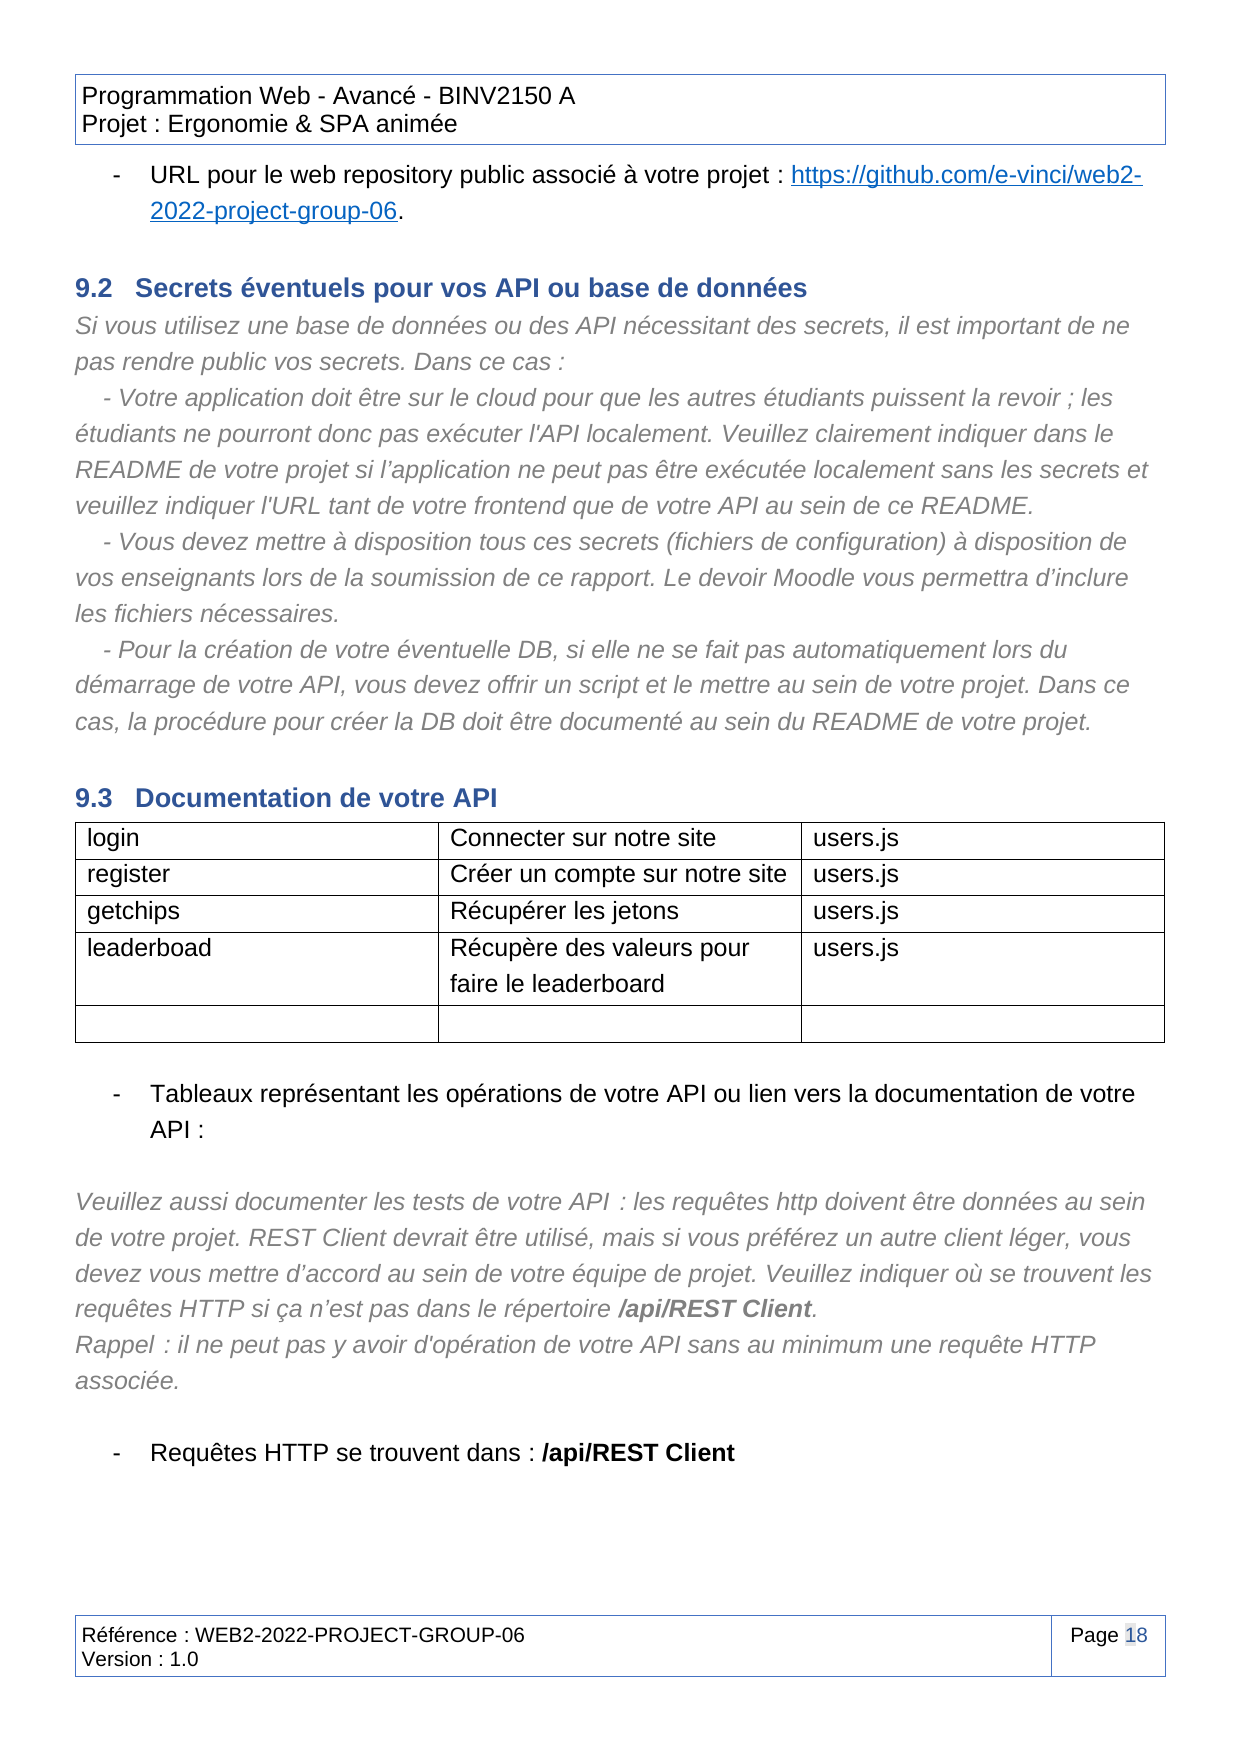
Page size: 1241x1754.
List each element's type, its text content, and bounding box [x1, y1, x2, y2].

text Si vous utilisez une base de données ou des API nécessitant des secrets, il est important de ne pas rendre public vos secrets. Dans ce cas : [75, 311, 1165, 376]
table_cell Récupérer les jetons [439, 896, 801, 932]
text - Pour la création de votre éventuelle DB, si elle ne se fait pas automatiquement lors du démarrage de votre API, vous devez offrir un script et le mettre au sein de votre projet. Dans ce cas, la procédure pour créer la DB doit être documenté au sein du README de votre projet. [75, 634, 1165, 735]
subtitle Documentation de votre API [75, 782, 1165, 814]
table_cell [76, 1006, 438, 1042]
text - Vous devez mettre à disposition tous ces secrets (fichiers de configuration) à disposition de vos enseignants lors de la soumission de ce rapport. Le devoir Moodle vous permettra d’inclure les fichiers nécessaires. [75, 527, 1165, 627]
list Tableaux représentant les opérations de votre API ou lien vers la documentation de votre API : [112, 1079, 1165, 1143]
list URL pour le web repository public associé à votre projet : https://github.com/e-vinci/web2-2022-project-group-06. [112, 160, 1165, 225]
table_cell [802, 1006, 1164, 1042]
table_cell [439, 1006, 801, 1042]
table_header Connecter sur notre site [439, 823, 801, 858]
table_header login [76, 823, 438, 858]
table_cell users.js [802, 860, 1164, 895]
table_cell users.js [802, 896, 1164, 932]
text Rappel : il ne peut pas y avoir d'opération de votre API sans au minimum une requête HTTP associée. [75, 1330, 1165, 1395]
table_cell Récupère des valeurs pour faire le leaderboard [439, 933, 801, 1005]
list Requêtes HTTP se trouvent dans : /api/REST Client [112, 1438, 1165, 1467]
table_header users.js [802, 823, 1164, 858]
table_cell Créer un compte sur notre site [439, 860, 801, 895]
table_cell register [76, 860, 438, 895]
table_cell users.js [802, 933, 1164, 1005]
text - Votre application doit être sur le cloud pour que les autres étudiants puissent la revoir ; les étudiants ne pourront donc pas exécuter l'API localement. Veuillez clairement indiquer dans le README de votre projet si l’application ne peut pas être exécutée localement sans les secrets et veuillez indiquer l'URL tant de votre frontend que de votre API au sein de ce README. [75, 383, 1165, 519]
subtitle Secrets éventuels pour vos API ou base de données [75, 272, 1165, 303]
text Veuillez aussi documenter les tests de votre API : les requêtes http doivent être données au sein de votre projet. REST Client devrait être utilisé, mais si vous préférez un autre client léger, vous devez vous mettre d’accord au sein de votre équipe de projet. Veuillez indiquer où se trouvent les requêtes HTTP si ça n’est pas dans le répertoire /api/REST Client. [75, 1187, 1165, 1323]
table_cell getchips [76, 896, 438, 932]
table_cell leaderboad [76, 933, 438, 1005]
